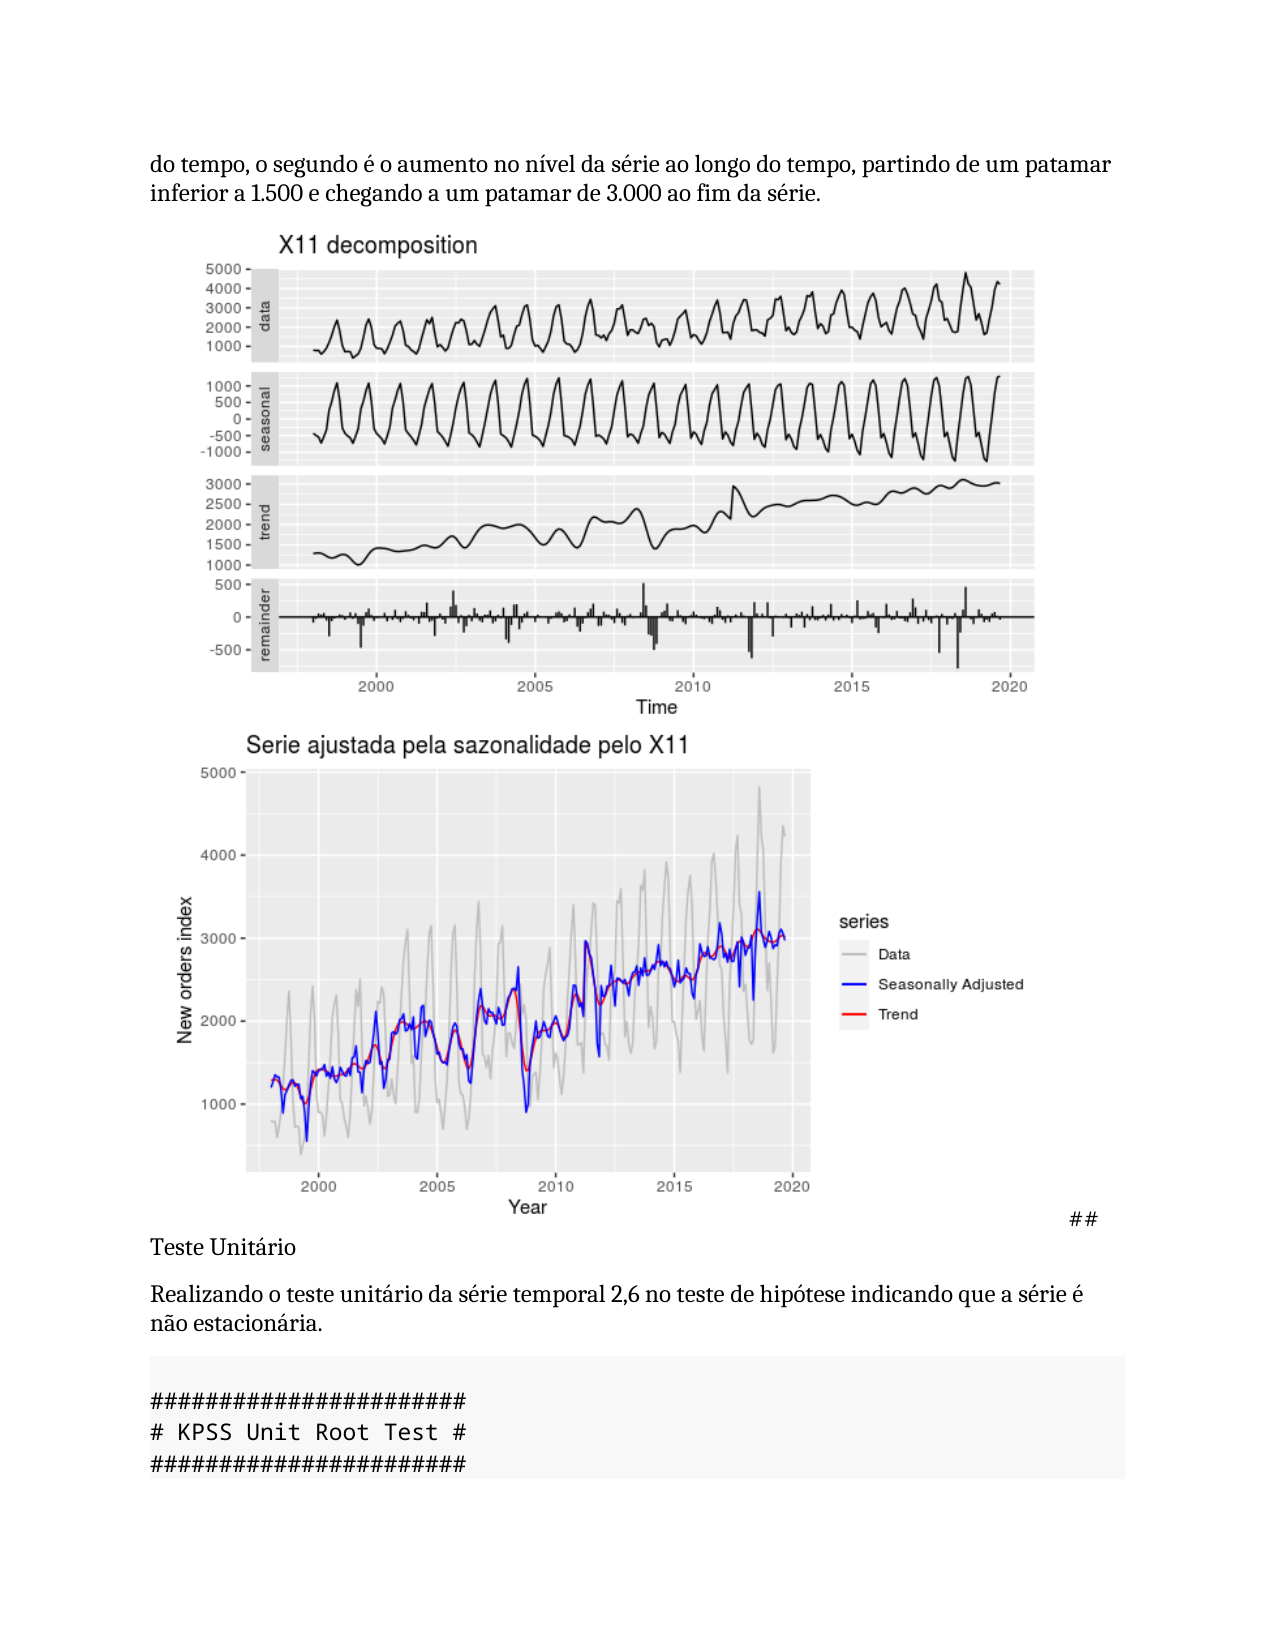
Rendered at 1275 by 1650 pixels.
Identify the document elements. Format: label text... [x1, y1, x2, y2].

picture [168, 226, 1044, 1227]
text Realizando o teste unitário da série temporal 2,6 no teste de hipótese indicando que a série é não estacionária. [150, 1280, 1125, 1337]
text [150, 150, 1125, 207]
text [150, 1356, 1125, 1479]
